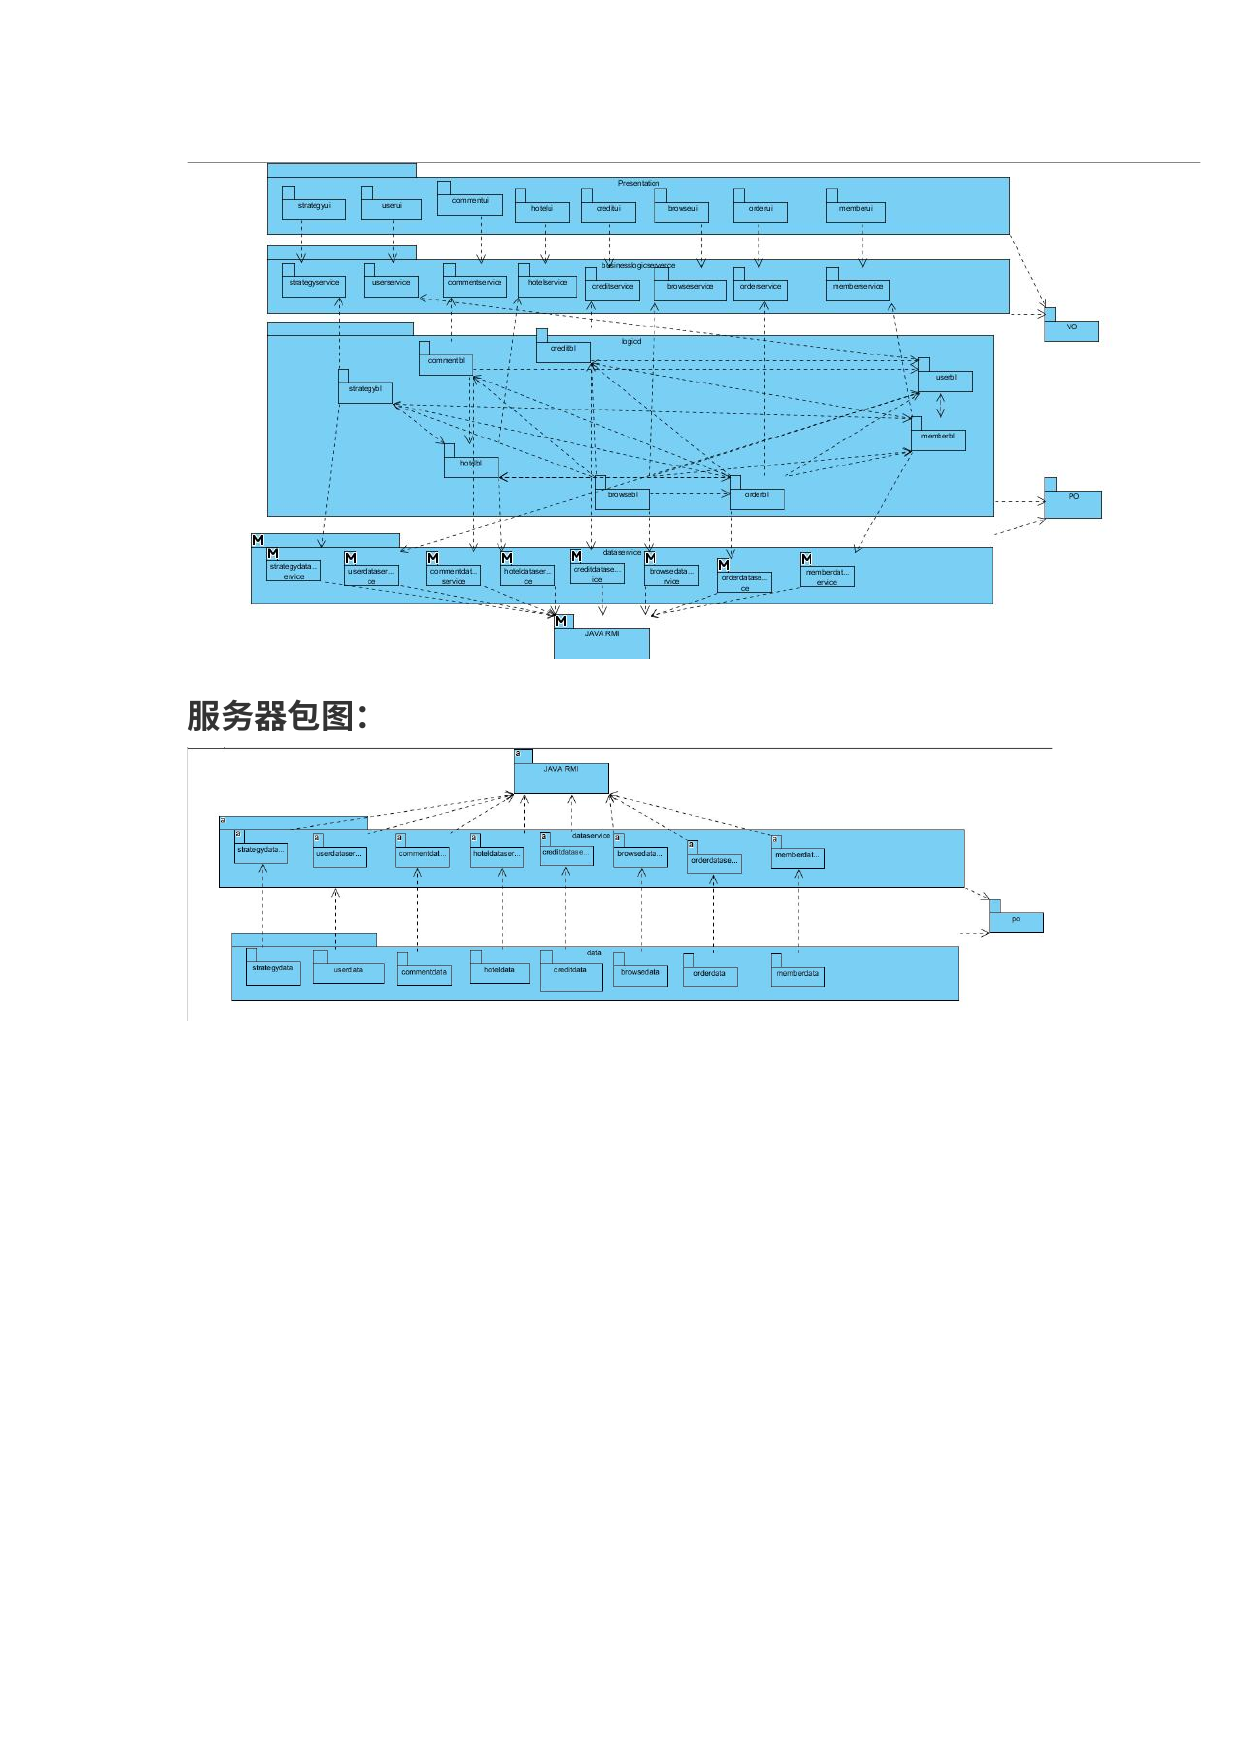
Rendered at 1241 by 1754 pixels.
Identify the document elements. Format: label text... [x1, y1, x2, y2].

picture [187, 747, 1053, 1021]
picture [187, 162, 1201, 659]
list 服务器包图： [187, 682, 1053, 747]
